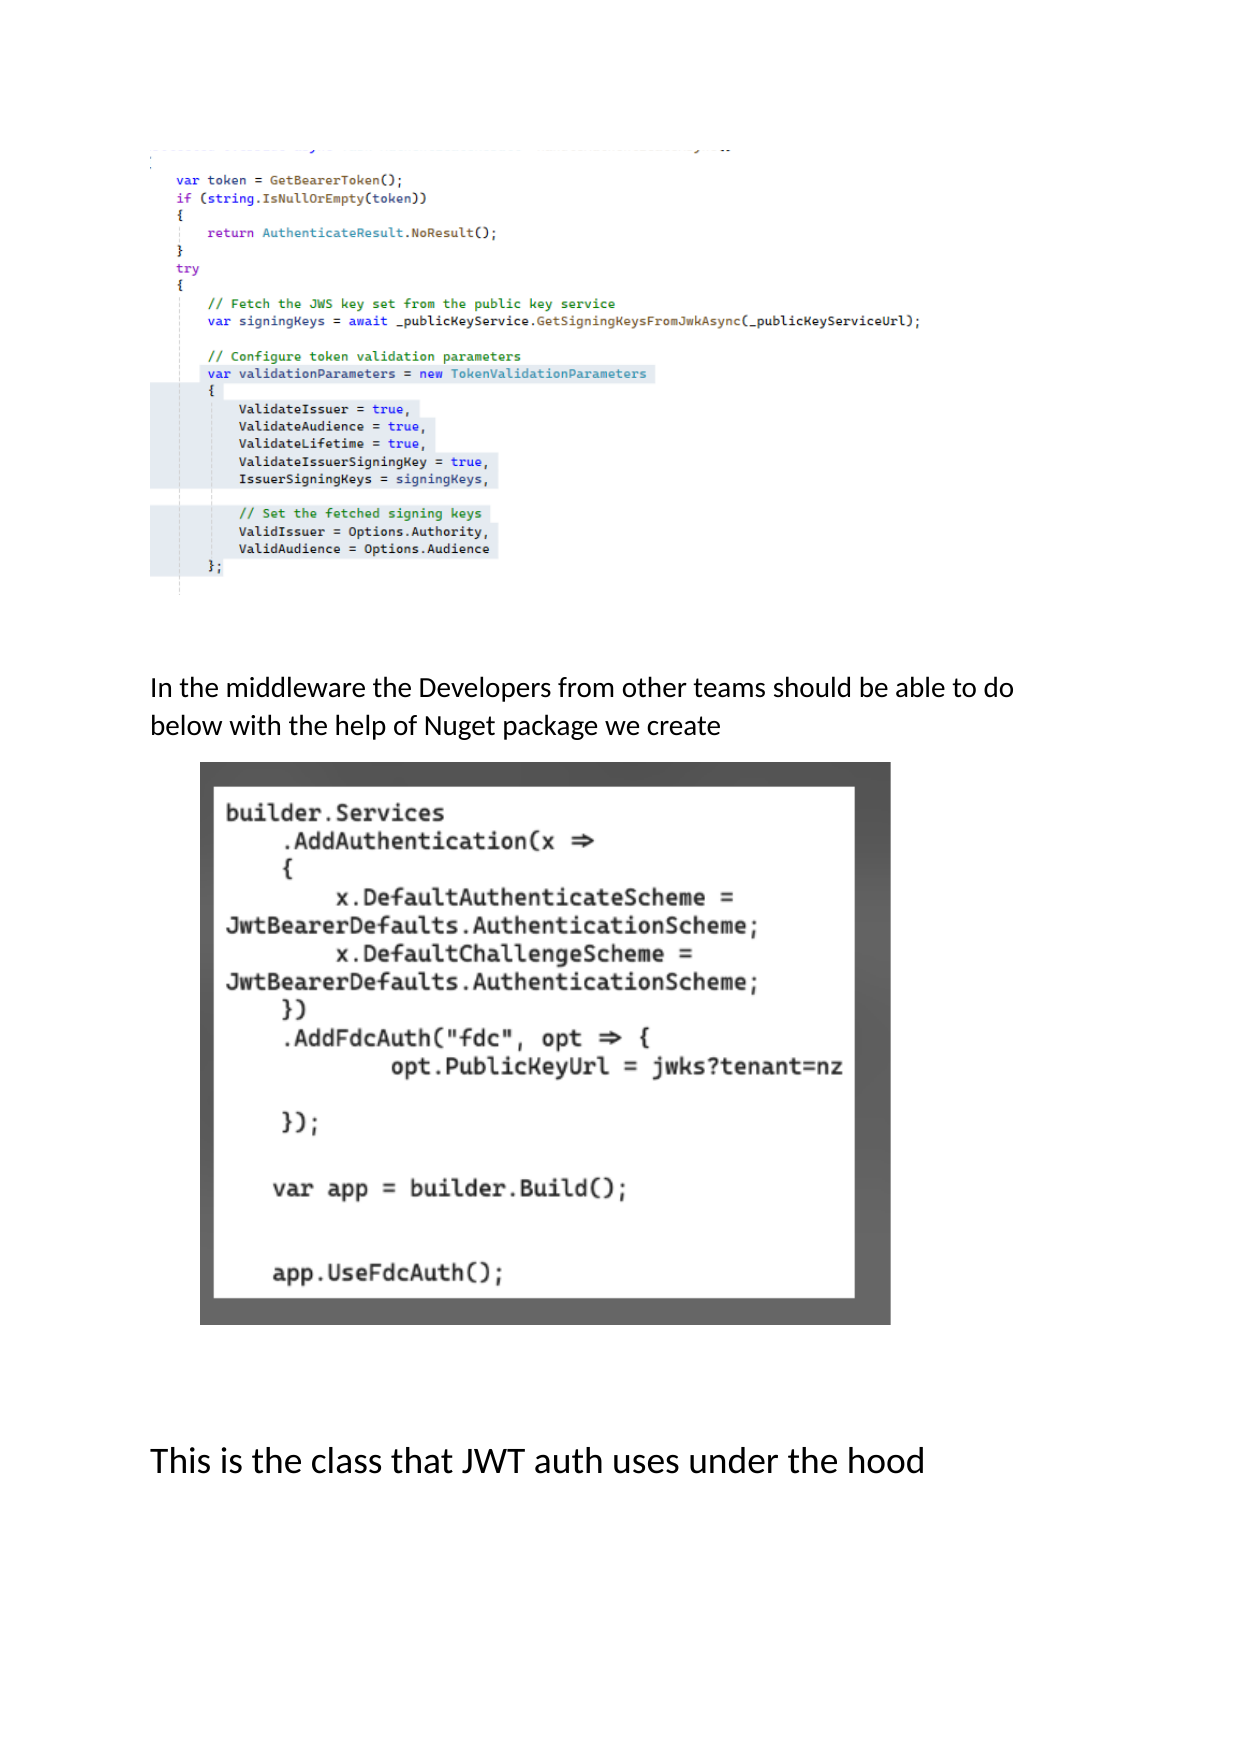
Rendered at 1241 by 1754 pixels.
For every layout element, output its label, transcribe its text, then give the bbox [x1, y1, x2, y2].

text This is the class that JWT auth uses under the hood [150, 1437, 1090, 1483]
text In the middleware the Developers from other teams should be able to do below with the help of Nuget package we create [150, 669, 1090, 743]
picture [150, 150, 1091, 595]
picture [200, 762, 891, 1325]
